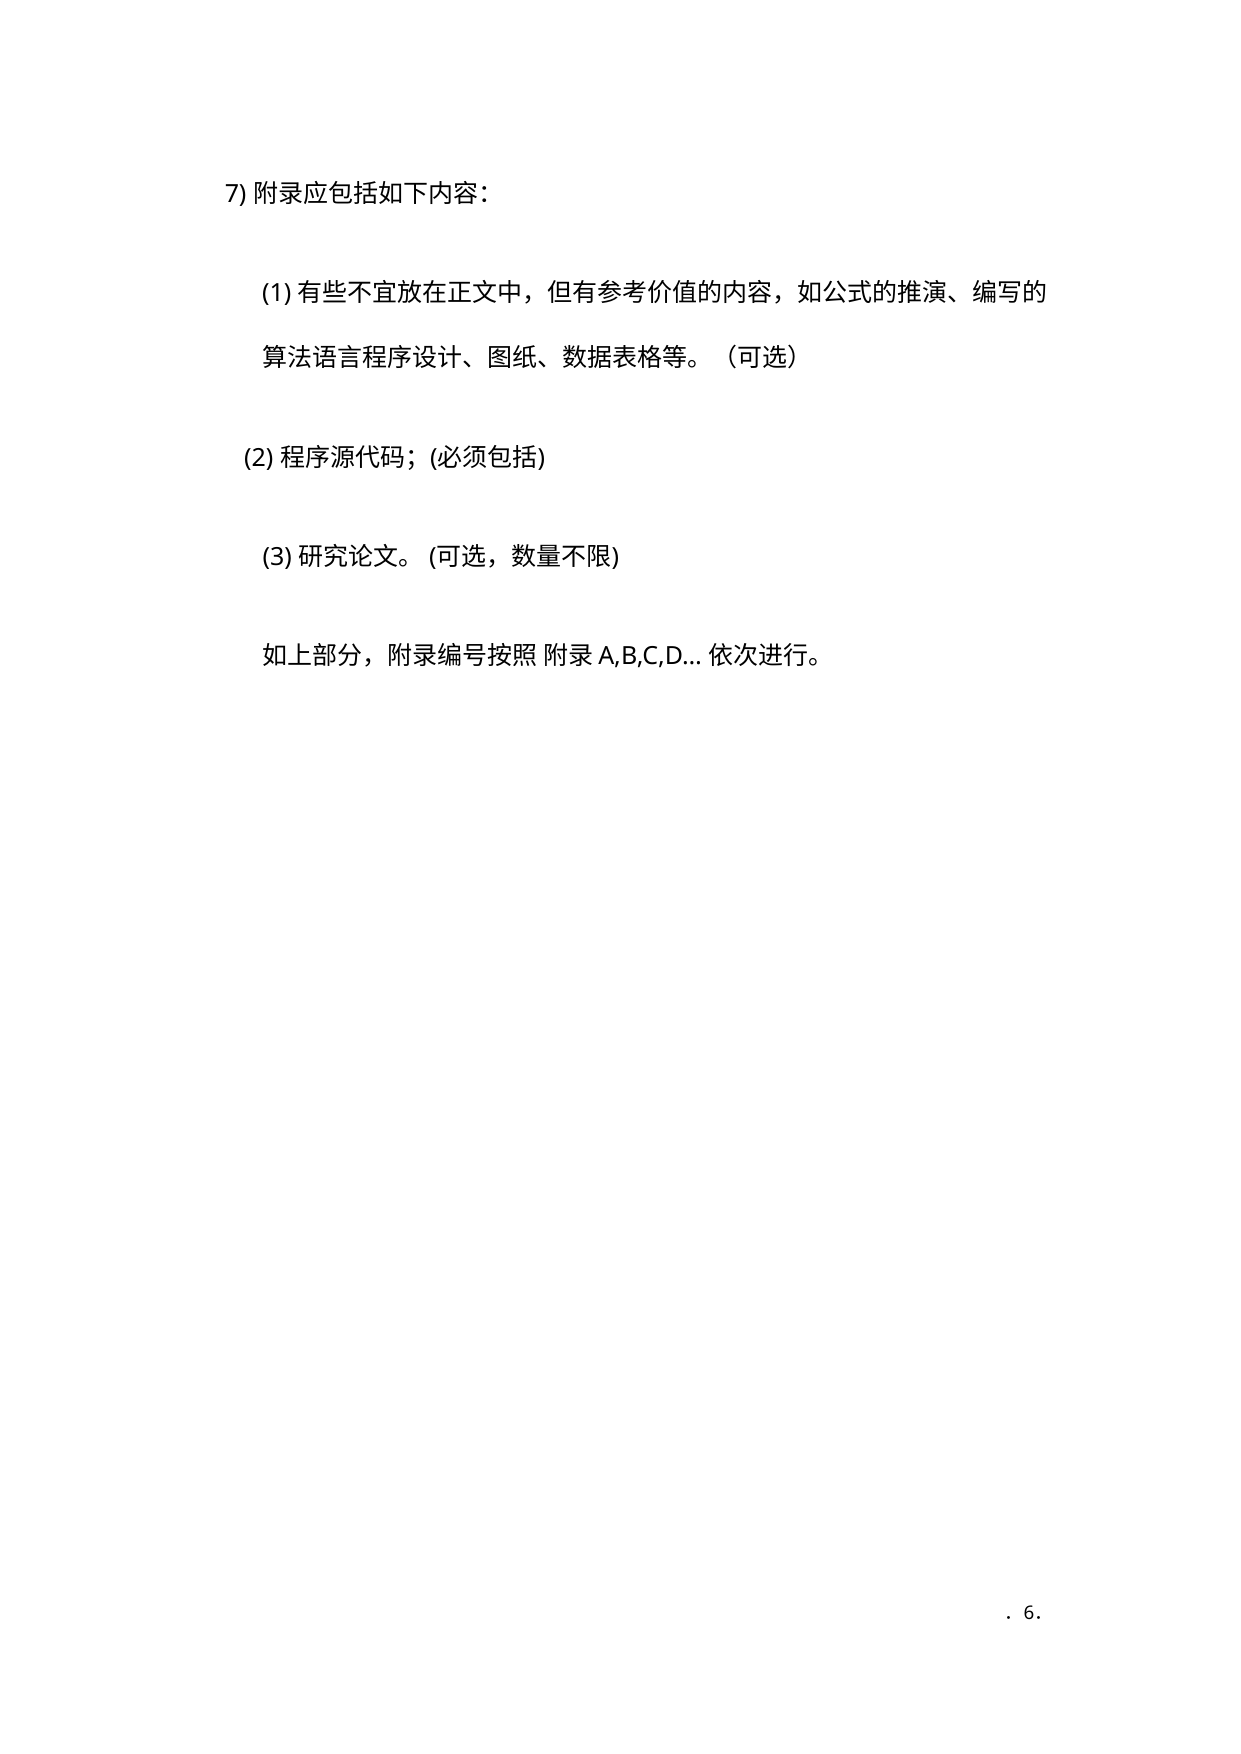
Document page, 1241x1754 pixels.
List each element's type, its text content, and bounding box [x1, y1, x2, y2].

text 如上部分，附录编号按照 附录A,B,C,D… 依次进行。 [187, 621, 1053, 686]
text 7) 附录应包括如下内容： [224, 159, 1053, 224]
text (3) 研究论文。 (可选，数量不限) [187, 522, 1053, 587]
text (2) 程序源代码；(必须包括) [224, 423, 1053, 488]
text (1) 有些不宜放在正文中，但有参考价值的内容，如公式的推演、编写的算法语言程序设计、图纸、数据表格等。（可选） [262, 258, 1053, 388]
